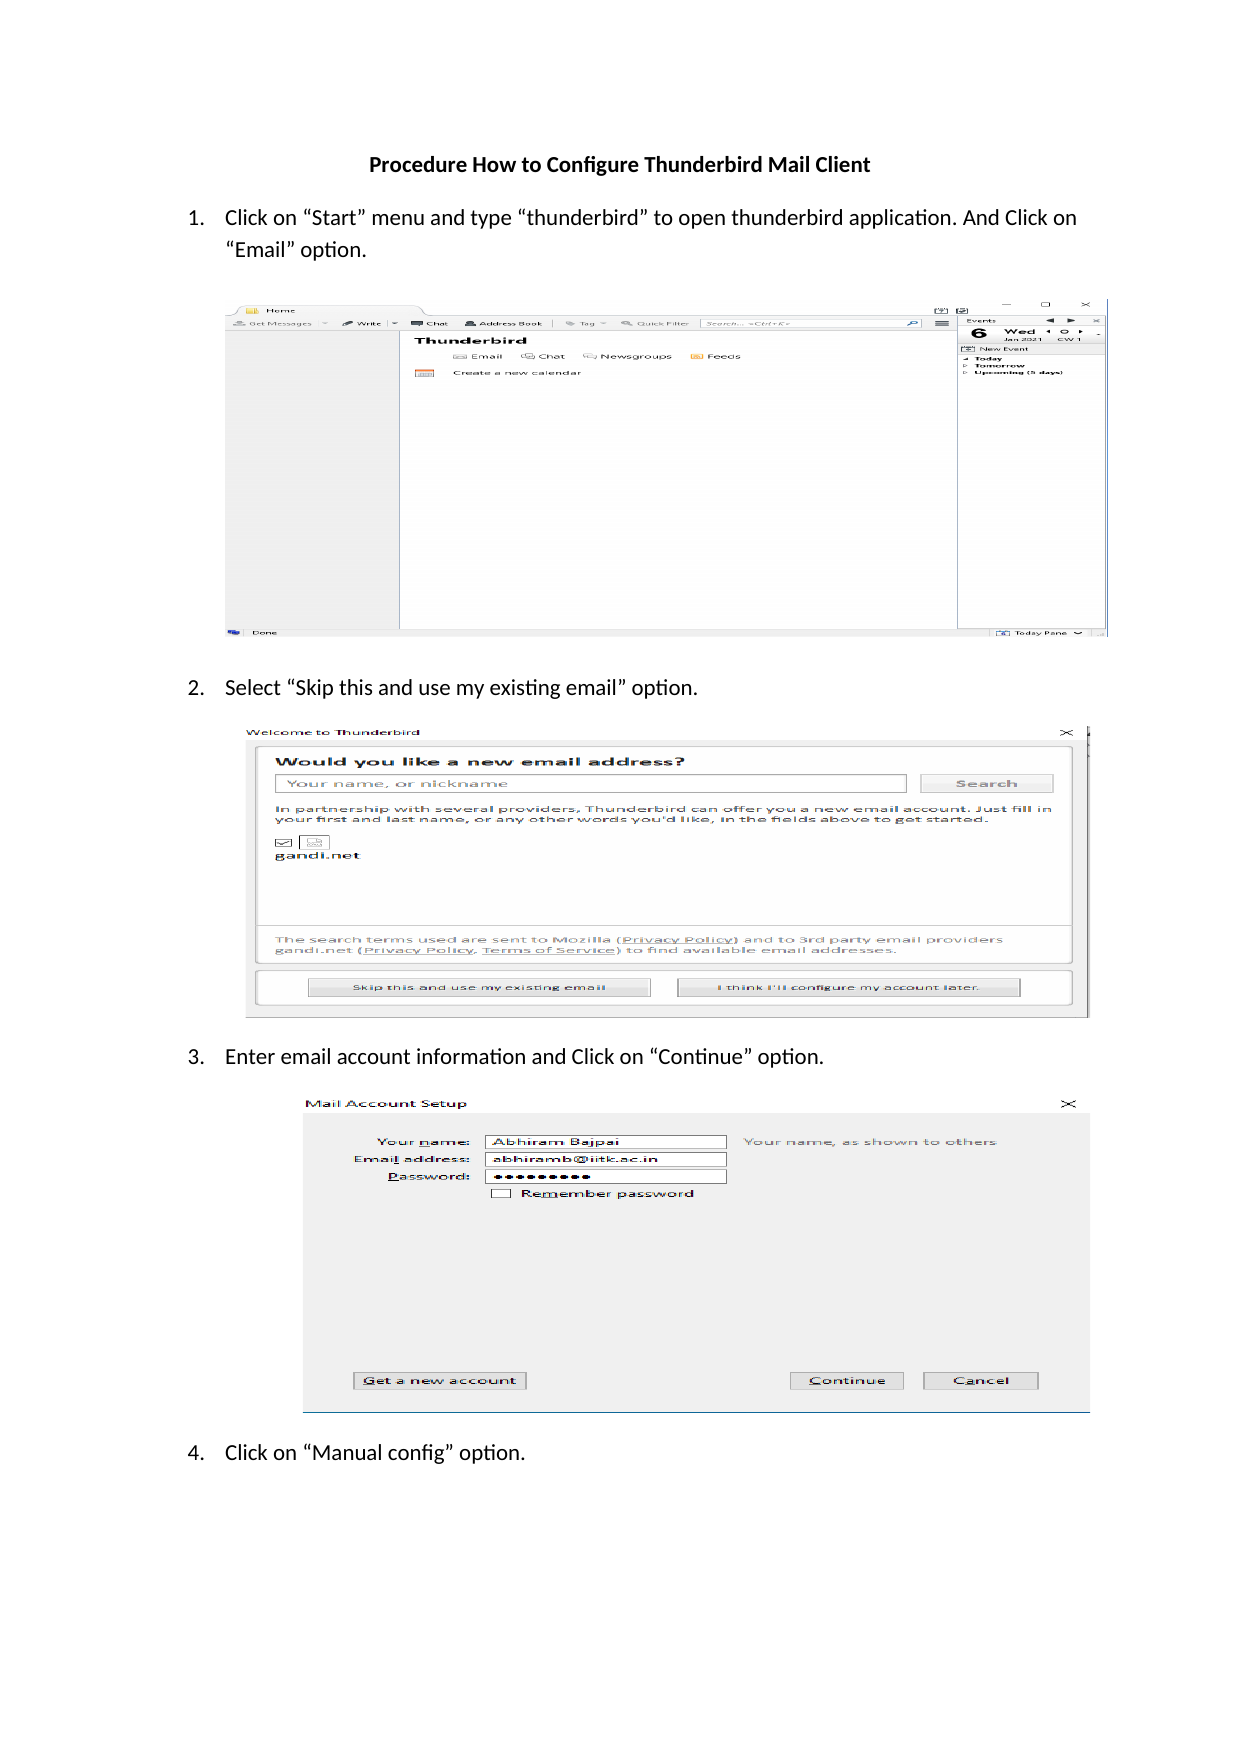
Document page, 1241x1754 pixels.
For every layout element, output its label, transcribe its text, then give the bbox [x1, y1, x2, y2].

picture [245, 726, 1091, 1018]
text Procedure How to Configure Thunderbird Mail Client [150, 150, 1090, 178]
list Select “Skip this and use my existing email” option. [187, 673, 1090, 701]
list Click on “Start” menu and type “thunderbird” to open thunderbird application. And Click on “Email” option. [187, 203, 1090, 263]
picture [225, 299, 1108, 637]
list Click on “Manual config” option. [187, 1438, 1090, 1466]
list Enter email account information and Click on “Continue” option. [187, 1042, 1090, 1070]
picture [302, 1095, 1091, 1413]
